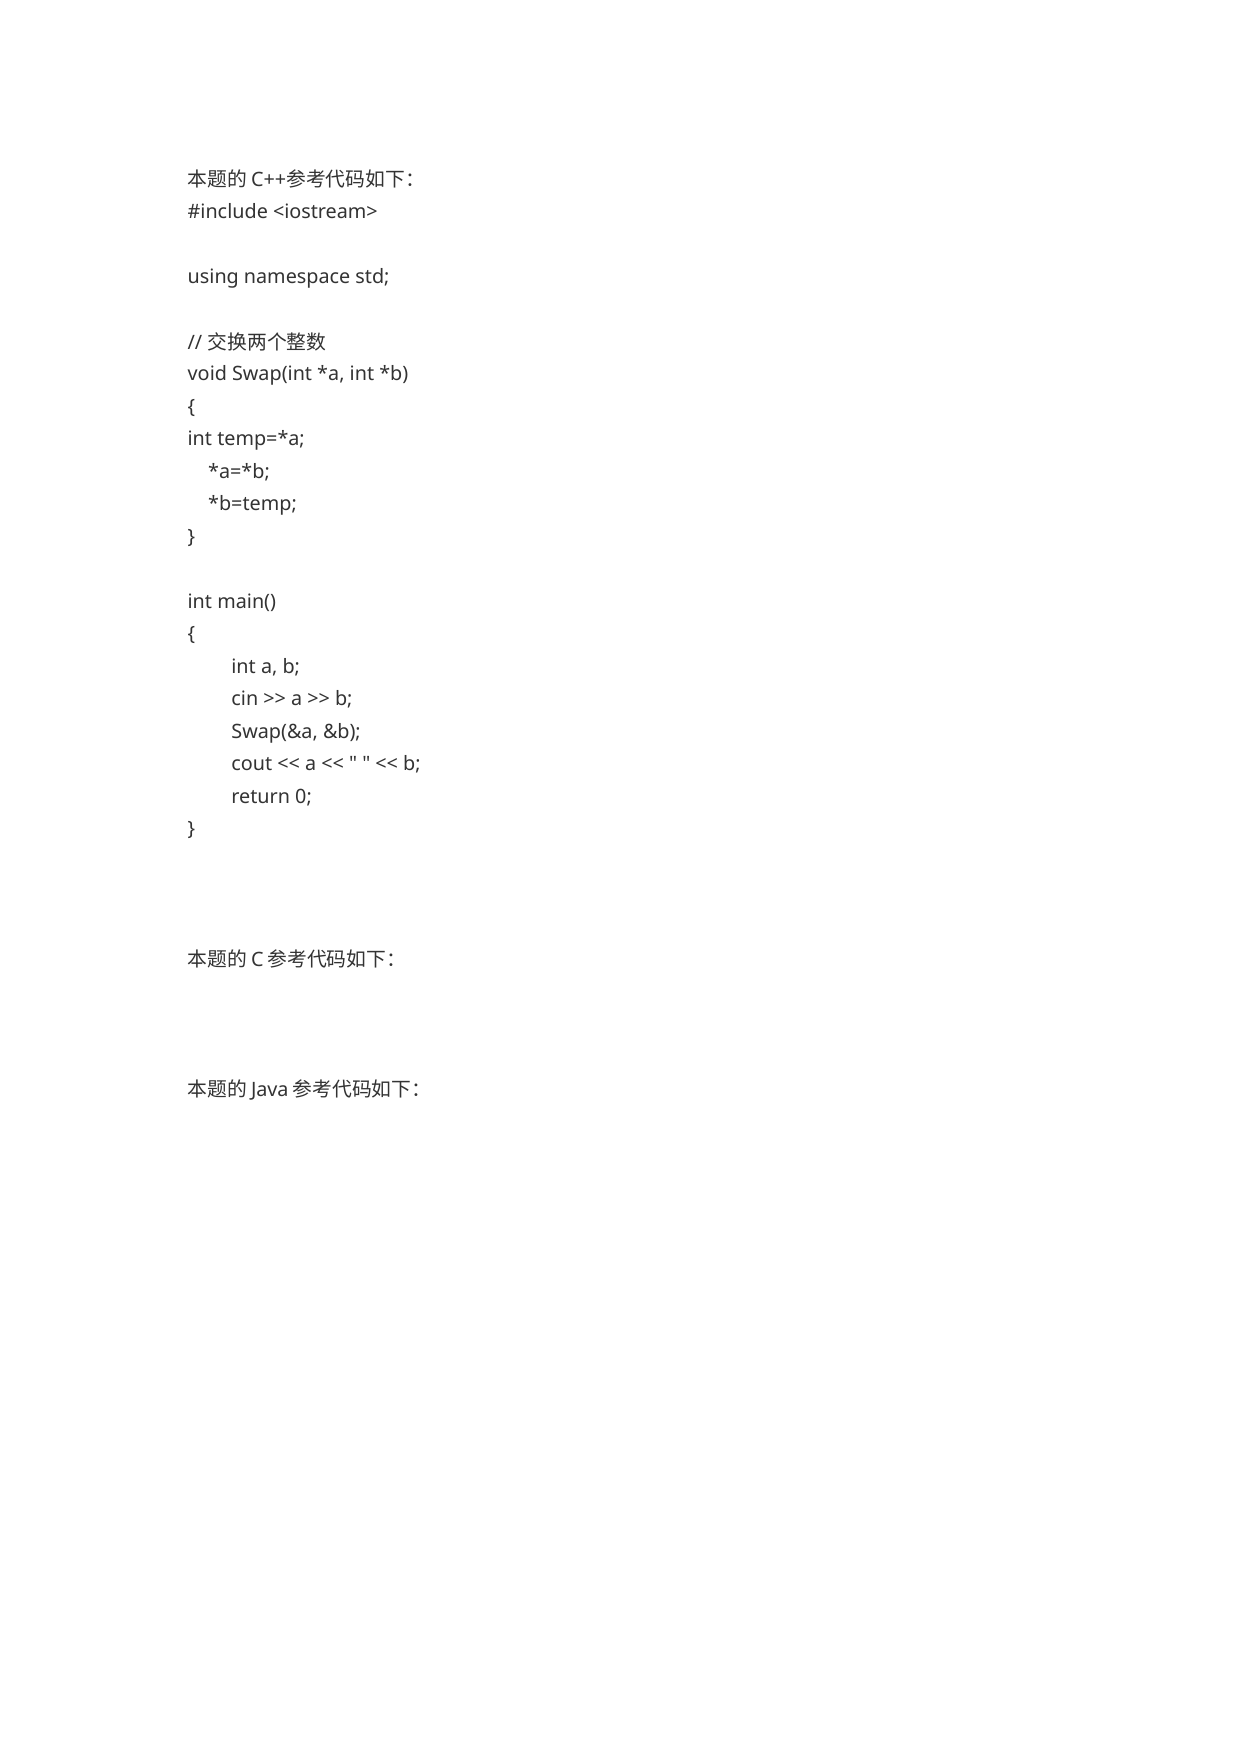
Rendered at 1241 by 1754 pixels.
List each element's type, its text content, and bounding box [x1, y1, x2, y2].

text 本题的C参考代码如下： [187, 942, 1053, 974]
text 本题的C++参考代码如下： [187, 162, 1053, 194]
text *b=temp; [187, 487, 1053, 519]
text 本题的Java参考代码如下： [187, 1072, 1053, 1104]
text } [187, 519, 1053, 552]
text cin >> a >> b; [187, 682, 1053, 714]
text *a=*b; [187, 454, 1053, 487]
text cout << a << " " << b; [187, 747, 1053, 779]
text return 0; [187, 779, 1053, 812]
text // 交换两个整数 [187, 324, 1053, 357]
text } [187, 812, 1053, 844]
text Swap(&a, &b); [187, 714, 1053, 747]
text int a, b; [187, 649, 1053, 682]
text #include <iostream> [187, 194, 1053, 227]
text int temp=*a; [187, 422, 1053, 454]
text void Swap(int *a, int *b) [187, 357, 1053, 389]
text { [187, 617, 1053, 649]
text int main() [187, 584, 1053, 617]
text { [187, 389, 1053, 422]
text using namespace std; [187, 259, 1053, 292]
